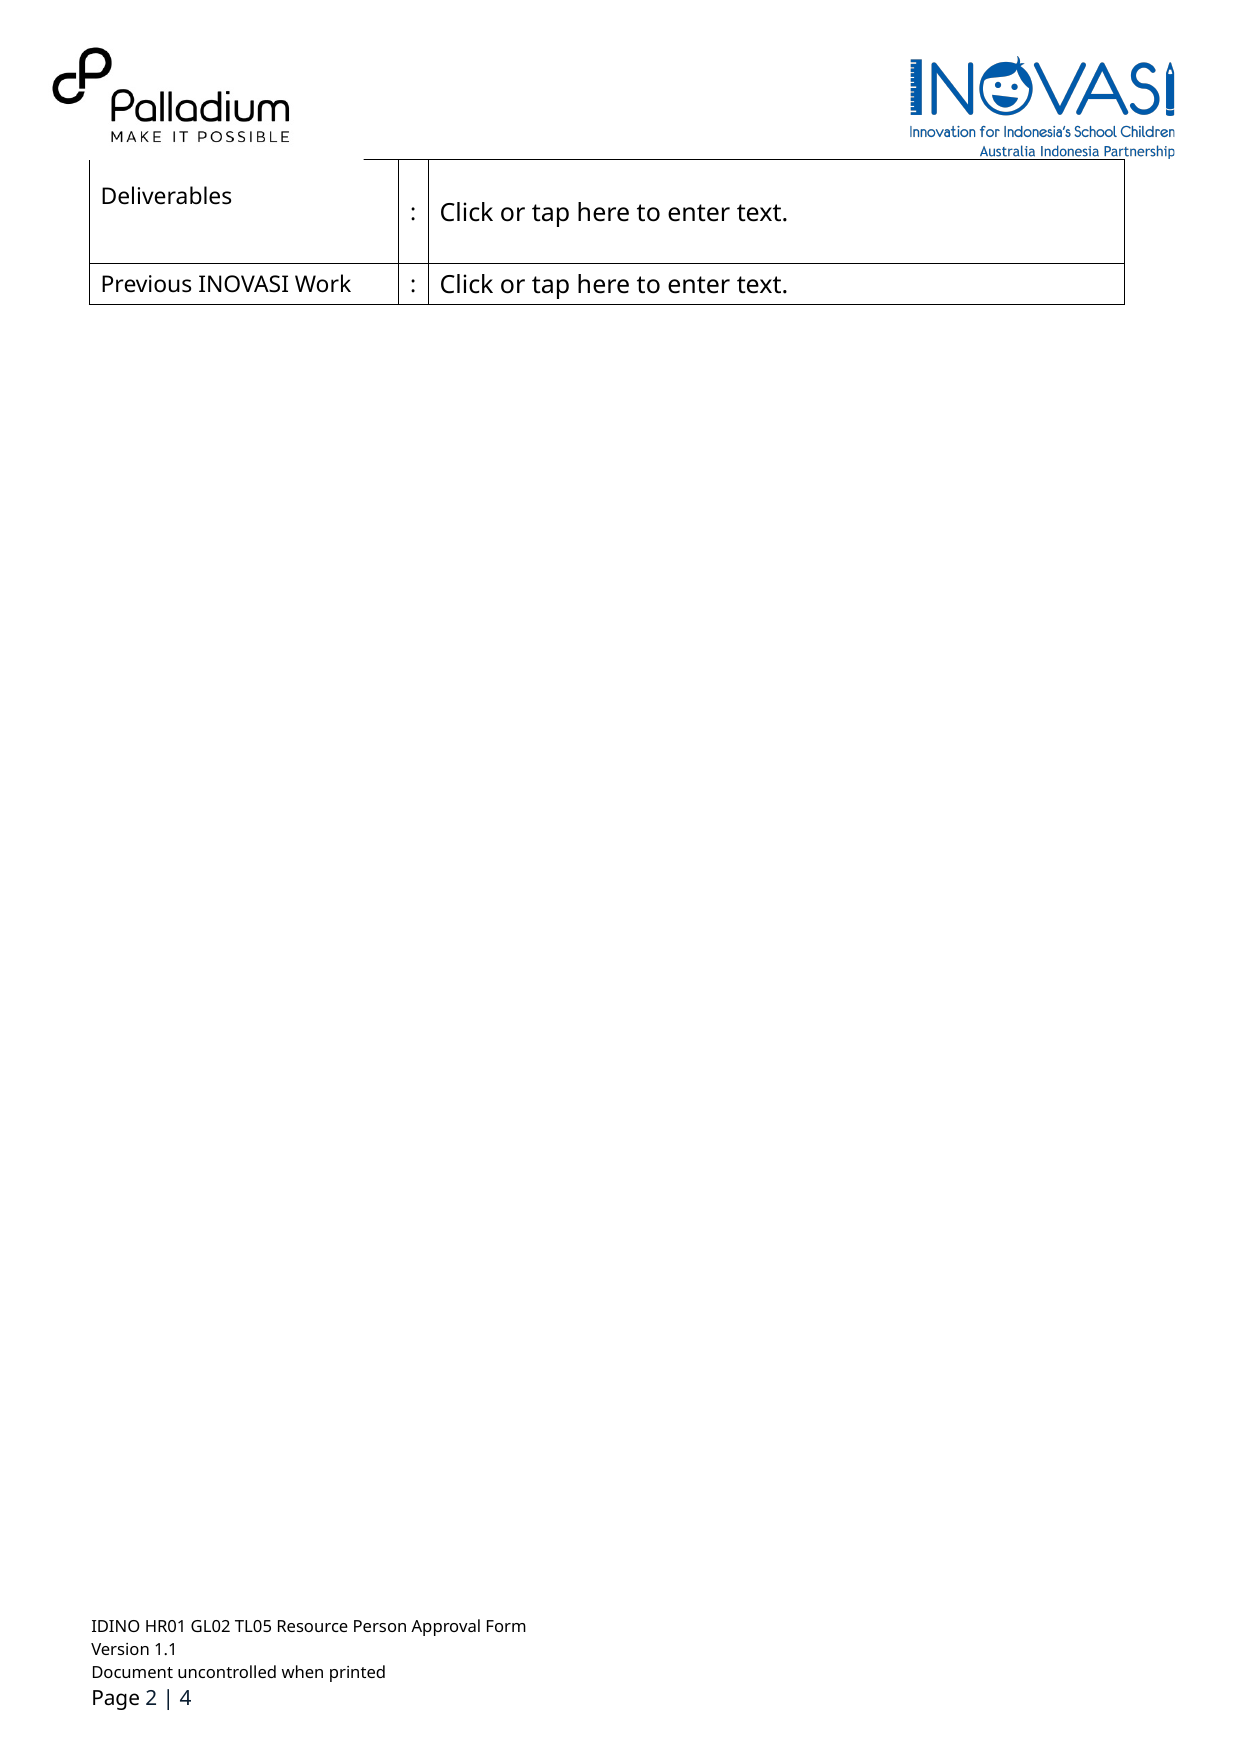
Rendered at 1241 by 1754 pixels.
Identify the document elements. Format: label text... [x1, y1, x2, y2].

table_cell Deliverables [90, 160, 398, 262]
picture [910, 56, 1175, 159]
picture [41, 35, 364, 160]
table_cell Previous INOVASI Work [90, 264, 398, 304]
table_cell : [399, 264, 428, 304]
table_cell : [399, 160, 428, 262]
